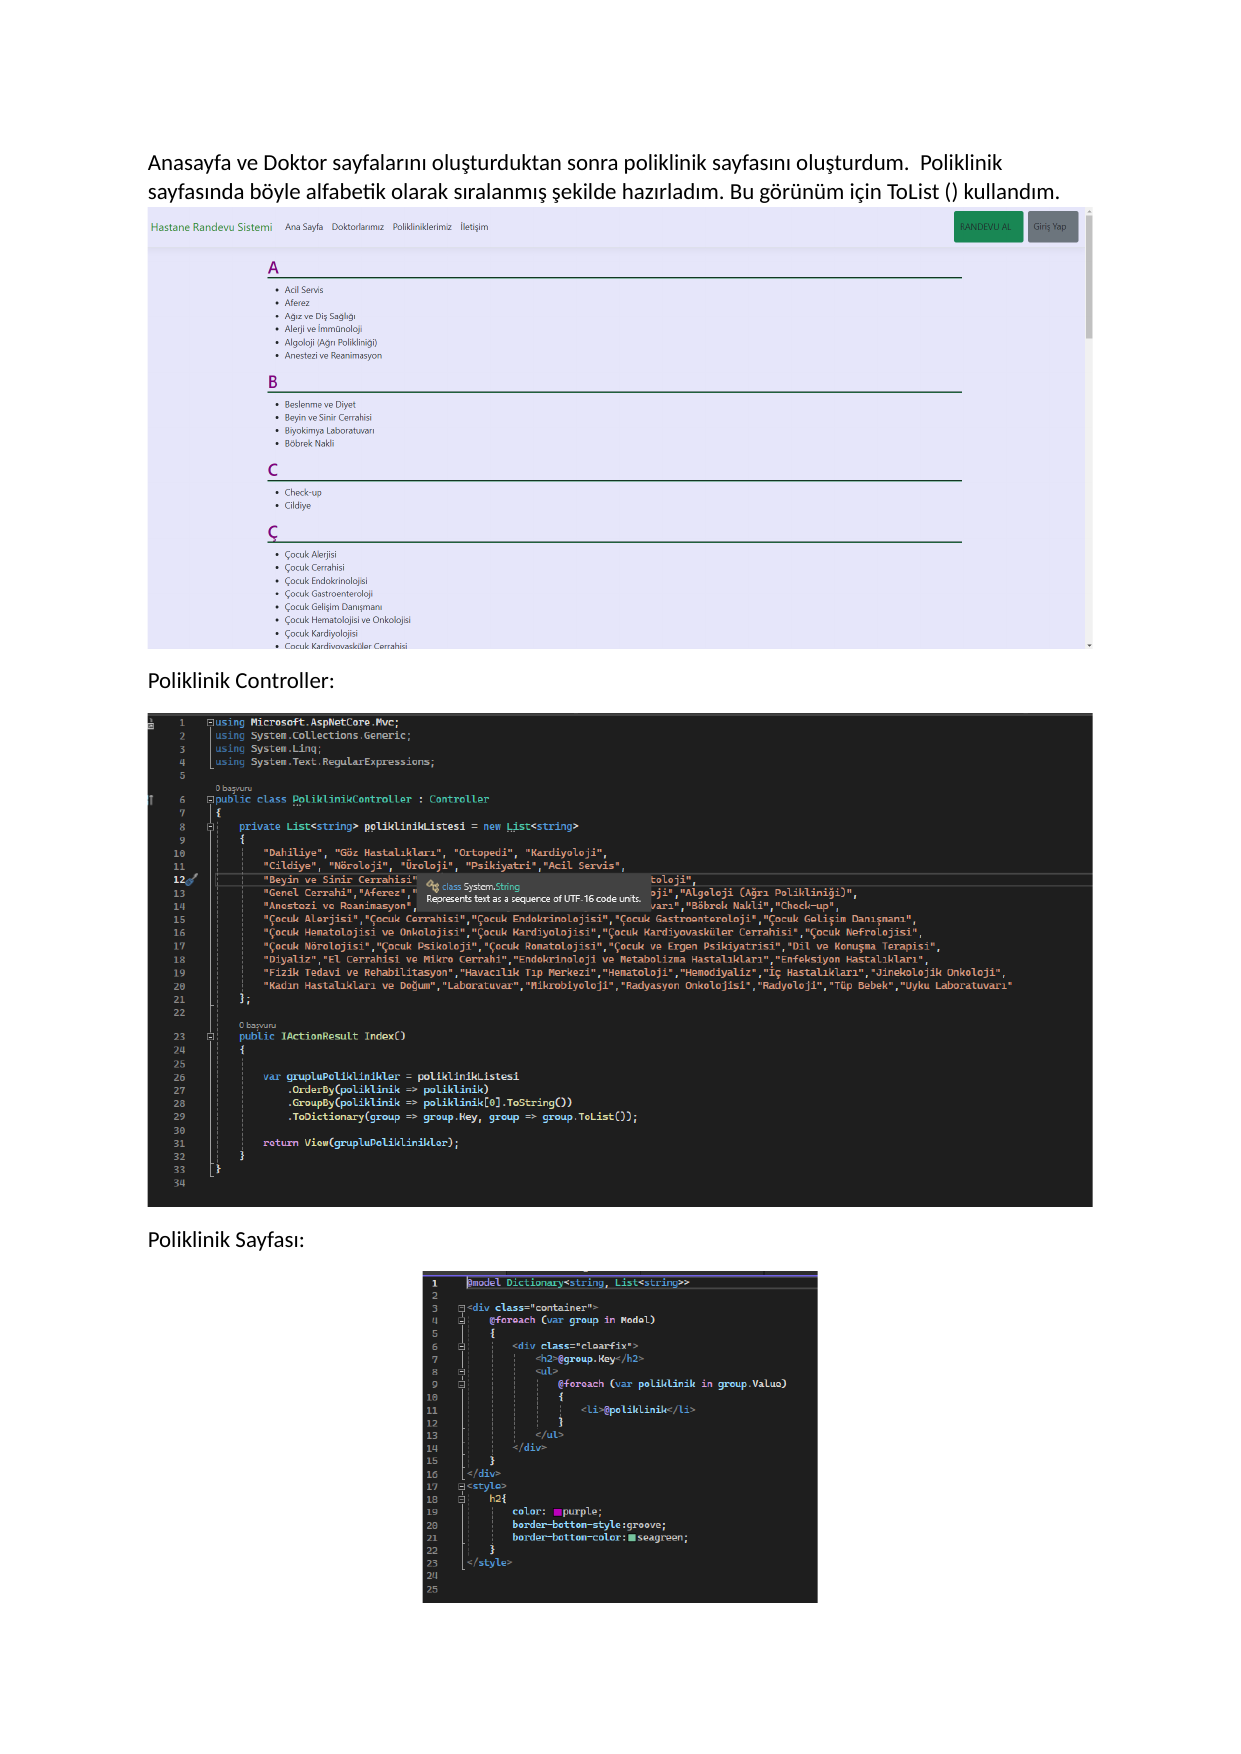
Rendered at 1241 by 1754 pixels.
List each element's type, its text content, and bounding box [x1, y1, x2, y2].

picture [422, 1271, 818, 1603]
picture [147, 713, 1093, 1207]
text Poliklinik Controller: [148, 667, 1093, 695]
text Poliklinik Sayfası: [148, 1225, 1093, 1253]
picture [147, 207, 1093, 649]
text Anasayfa ve Doktor sayfalarını oluşturduktan sonra poliklinik sayfasını oluşturdum. Poliklinik sayfasında böyle alfabetik olarak sıralanmış şekilde hazırladım. Bu görünüm için ToList () kullandım. [148, 148, 1093, 207]
